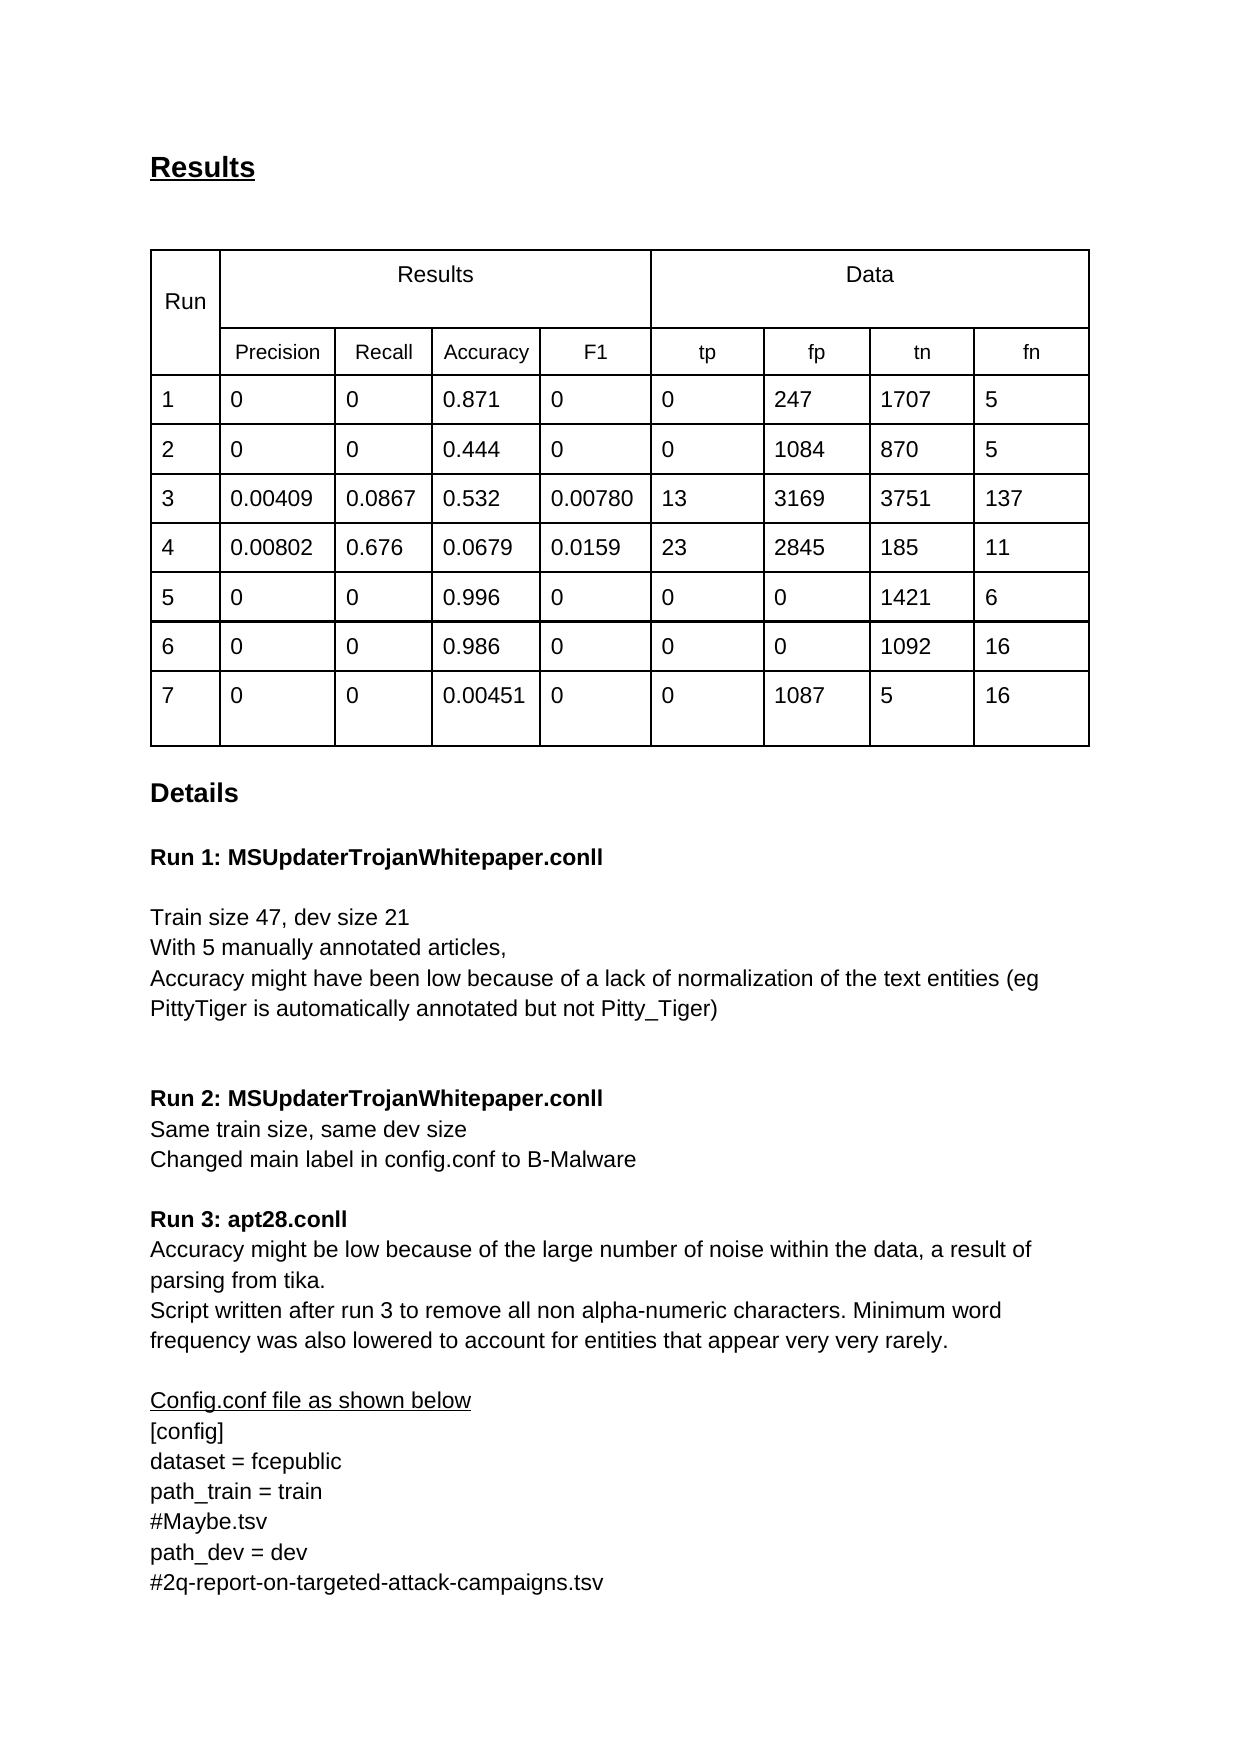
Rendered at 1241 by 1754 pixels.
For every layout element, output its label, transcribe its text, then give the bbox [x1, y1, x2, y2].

table_cell tp [652, 329, 763, 374]
table_cell 0.532 [433, 475, 539, 522]
table_cell 0.00802 [221, 524, 334, 571]
table_cell 0 [336, 672, 431, 745]
table_cell 3 [152, 475, 219, 522]
table_cell 0 [541, 623, 650, 669]
table_cell 0 [541, 425, 650, 472]
table_cell 0 [336, 623, 431, 669]
table_cell 6 [975, 573, 1088, 620]
table_cell 23 [652, 524, 763, 571]
text Script written after run 3 to remove all non alpha-numeric characters. Minimum word frequency was also lowered to account for entities that appear very very rarely. [150, 1297, 1090, 1353]
table_cell 1 [152, 376, 219, 423]
table_cell Precision [221, 329, 334, 374]
table_cell 7 [152, 672, 219, 745]
table_cell 247 [765, 376, 869, 423]
table_cell 0 [652, 672, 763, 745]
table_cell 0 [765, 573, 869, 620]
table_cell 5 [871, 672, 973, 745]
table_cell 5 [975, 425, 1088, 472]
table_cell 1421 [871, 573, 973, 620]
table_cell 0.986 [433, 623, 539, 669]
text Changed main label in config.conf to B-Malware [150, 1146, 1090, 1172]
table_cell 0.871 [433, 376, 539, 423]
table_header Data [652, 251, 1088, 327]
table_cell Recall [336, 329, 431, 374]
table_cell 0 [221, 623, 334, 669]
table_cell 3169 [765, 475, 869, 522]
table_cell tn [871, 329, 973, 374]
table_cell Accuracy [433, 329, 539, 374]
table_cell 0.676 [336, 524, 431, 571]
table_cell 0.444 [433, 425, 539, 472]
table_header Results [221, 251, 650, 327]
table_cell 0 [336, 376, 431, 423]
table_cell 137 [975, 475, 1088, 522]
text Same train size, same dev size [150, 1116, 1090, 1142]
text Run 3: apt28.conll [150, 1206, 1090, 1232]
table_cell 0 [336, 573, 431, 620]
text Accuracy might be low because of the large number of noise within the data, a result of parsing from tika. [150, 1236, 1090, 1293]
table_cell 0 [541, 672, 650, 745]
text path_train = train [150, 1478, 1090, 1504]
text Train size 47, dev size 21 [150, 904, 1090, 930]
table_cell 0 [652, 425, 763, 472]
table_cell 6 [152, 623, 219, 669]
table_cell 1092 [871, 623, 973, 669]
table_cell 2845 [765, 524, 869, 571]
text #2q-report-on-targeted-attack-campaigns.tsv [150, 1569, 1090, 1595]
table_cell 16 [975, 672, 1088, 745]
table_cell 5 [975, 376, 1088, 423]
table_cell 2 [152, 425, 219, 472]
table_cell 0 [541, 376, 650, 423]
table_cell 870 [871, 425, 973, 472]
table_cell 0.00409 [221, 475, 334, 522]
table_cell 0 [221, 672, 334, 745]
table_cell 0.00780 [541, 475, 650, 522]
table_cell 0 [765, 623, 869, 669]
table_cell 0 [221, 376, 334, 423]
text path_dev = dev [150, 1538, 1090, 1565]
text #Maybe.tsv [150, 1508, 1090, 1534]
table_cell 185 [871, 524, 973, 571]
table_cell 13 [652, 475, 763, 522]
table_cell 0.0867 [336, 475, 431, 522]
table_cell 0 [221, 573, 334, 620]
table_cell 0.00451 [433, 672, 539, 745]
text dataset = fcepublic [150, 1448, 1090, 1474]
table_cell 0 [221, 425, 334, 472]
table_cell 1084 [765, 425, 869, 472]
table_cell 0.0679 [433, 524, 539, 571]
table_cell 0.996 [433, 573, 539, 620]
table_cell 16 [975, 623, 1088, 669]
table_cell 0 [652, 376, 763, 423]
text With 5 manually annotated articles, [150, 934, 1090, 961]
table_cell 0 [652, 573, 763, 620]
text [config] [150, 1418, 1090, 1444]
table_cell fp [765, 329, 869, 374]
table_cell 1707 [871, 376, 973, 423]
table_cell 11 [975, 524, 1088, 571]
table_cell 0 [541, 573, 650, 620]
table_cell F1 [541, 329, 650, 374]
table_cell 0 [336, 425, 431, 472]
text Results [150, 150, 1090, 183]
table_cell 4 [152, 524, 219, 571]
table_cell 5 [152, 573, 219, 620]
text Run 1: MSUpdaterTrojanWhitepaper.conll [150, 844, 1090, 870]
table_header Run [152, 251, 219, 374]
table_cell 0 [652, 623, 763, 669]
text Details [150, 777, 1090, 809]
table_cell 0.0159 [541, 524, 650, 571]
table_cell 3751 [871, 475, 973, 522]
text Config.conf file as shown below [150, 1387, 1090, 1414]
text Accuracy might have been low because of a lack of normalization of the text entities (eg PittyTiger is automatically annotated but not Pitty_Tiger) [150, 964, 1090, 1021]
text Run 2: MSUpdaterTrojanWhitepaper.conll [150, 1085, 1090, 1112]
table_cell fn [975, 329, 1088, 374]
table_cell 1087 [765, 672, 869, 745]
